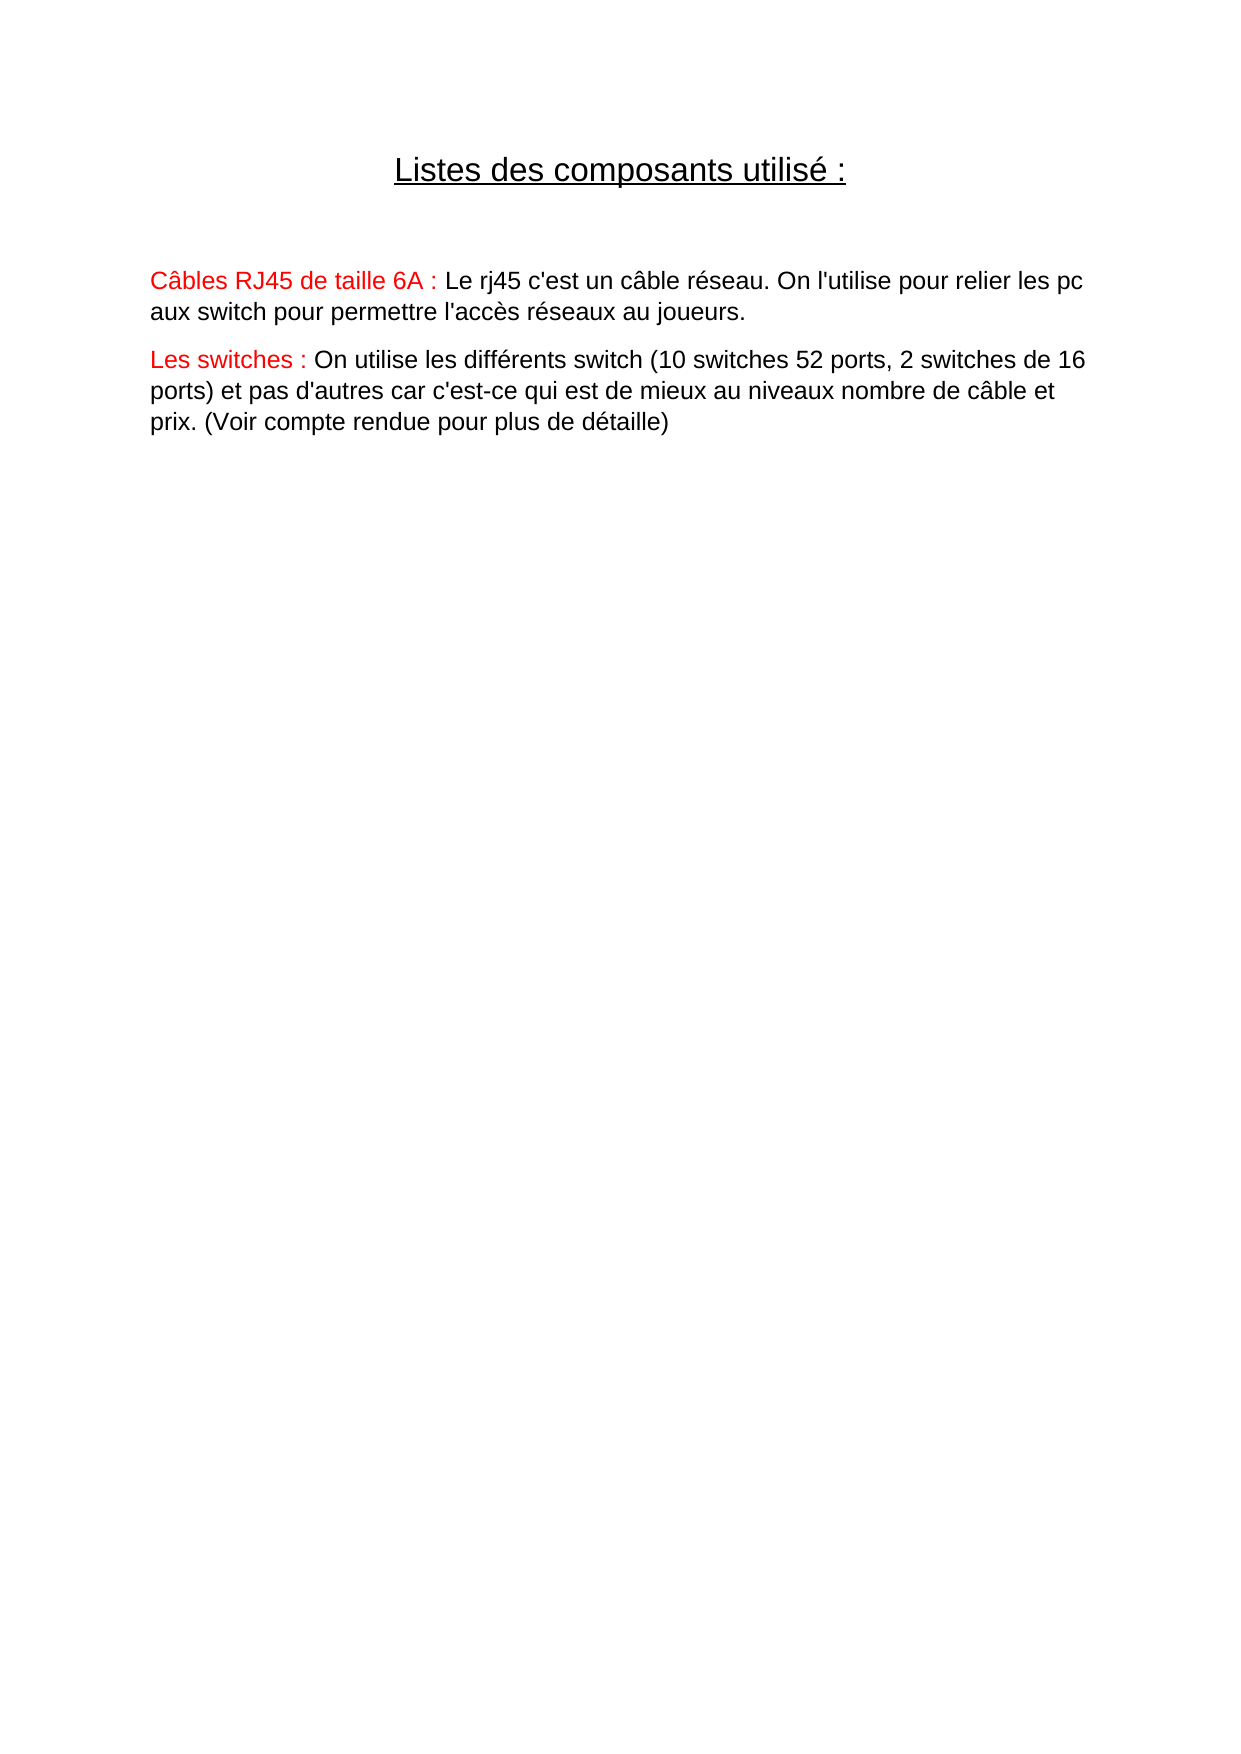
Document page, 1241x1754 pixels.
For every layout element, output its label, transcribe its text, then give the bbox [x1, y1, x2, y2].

text Les switches : On utilise les différents switch (10 switches 52 ports, 2 switches de 16 ports) et pas d'autres car c'est-ce qui est de mieux au niveaux nombre de câble et prix. (Voir compte rendue pour plus de détaille) [150, 345, 1090, 436]
text Listes des composants utilisé : [150, 150, 1090, 188]
text Câbles RJ45 de taille 6A : Le rj45 c'est un câble réseau. On l'utilise pour relier les pc aux switch pour permettre l'accès réseaux au joueurs. [150, 266, 1090, 326]
